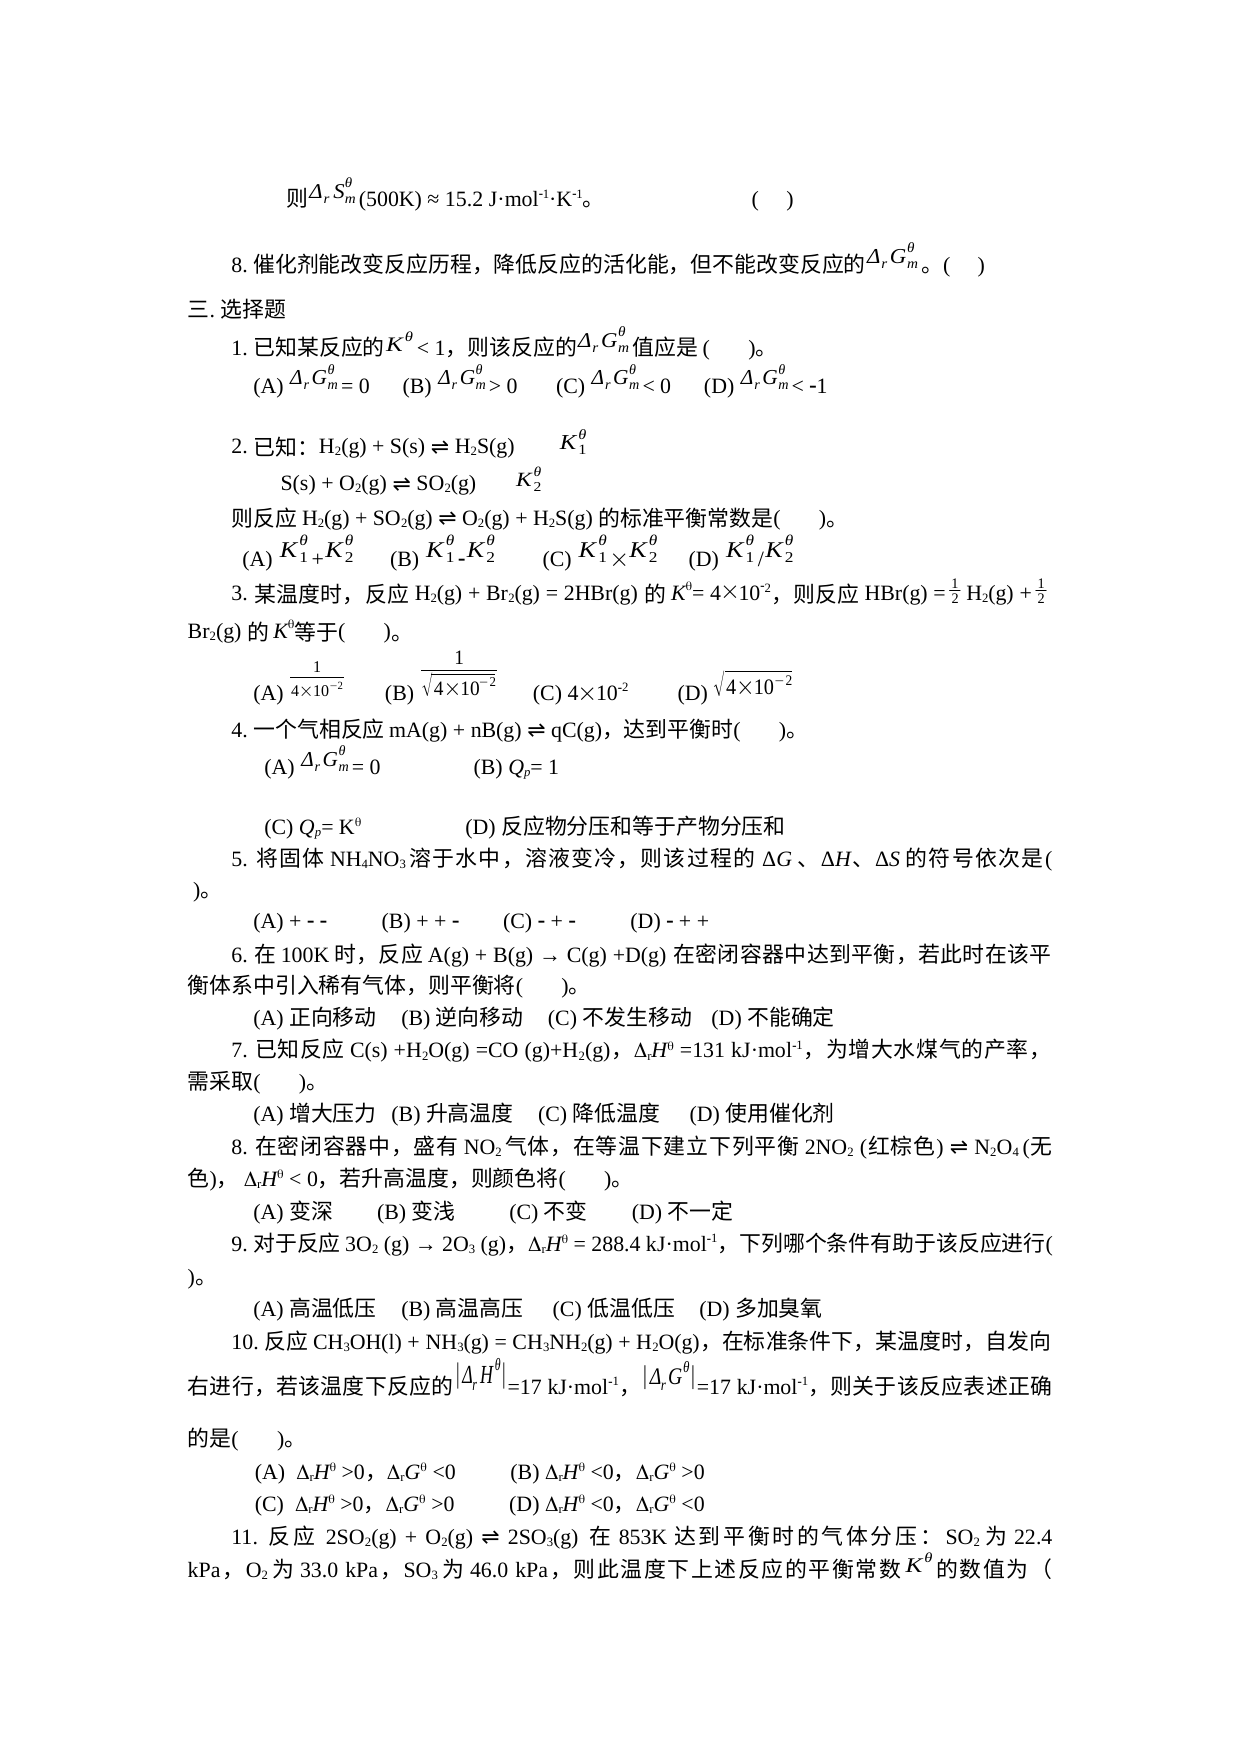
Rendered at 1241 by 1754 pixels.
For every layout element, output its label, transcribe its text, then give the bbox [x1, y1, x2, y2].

text 9. 对于反应3O2 (g) → 2O3 (g)，rH = 288.4 kJ·mol1，下列哪个条件有助于该反应进行( )。 [187, 1226, 1053, 1291]
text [187, 1518, 1053, 1583]
text 3. 某温度时，反应 H2(g) + Br2(g) = 2HBr(g) 的K= 4102，则反应HBr(g) =H2(g) +Br2(g) 的K等于( )。 [187, 571, 1053, 647]
text (A) 变深 (B) 变浅 (C) 不变 (D) 不一定 [187, 1193, 1053, 1226]
text (A) rH >0，rG <0 (B) rH <0，rG >0 [187, 1453, 1053, 1486]
text (A) (B) (C) 4102 (D) [187, 647, 1053, 712]
text (A) 增大压力 (B) 升高温度 (C) 降低温度 (D) 使用催化剂 [187, 1096, 1053, 1128]
text 2. 已知：H2(g) + S(s) ⇌ H2S(g) [187, 427, 1053, 465]
text 则反应 H2(g) + SO2(g) ⇌ O2(g) + H2S(g) 的标准平衡常数是( )。 [187, 501, 1053, 533]
text 10. 反应CH3OH(l) + NH3(g) = CH3NH2(g) + H2O(g)，在标准条件下，某温度时，自发向右进行，若该温度下反应的=17 kJ·mol1，=17 kJ·mol1，则关于该反应表述正确的是( )。 [187, 1323, 1053, 1453]
text 4. 一个气相反应mA(g) + nB(g) ⇌ qC(g)，达到平衡时( )。 [187, 712, 1053, 743]
text 则(500K) ≈ 15.2 J·mol1·K1。 ( ) [187, 162, 1053, 227]
text 1. 已知某反应的< 1，则该反应的值应是 ( )。 [187, 324, 1053, 362]
text 7. 已知反应C(s) +H2O(g) =CO (g)+H2(g)，rH =131 kJ·mol1，为增大水煤气的产率，需采取( )。 [187, 1032, 1053, 1096]
text (A) = 0 (B) Qp= 1 [187, 743, 1053, 808]
text (C) Qp= K (D) 反应物分压和等于产物分压和 [187, 808, 1053, 841]
text 8. 催化剂能改变反应历程，降低反应的活化能，但不能改变反应的。( ) [187, 227, 1053, 292]
text S(s) + O2(g) ⇌ SO2(g) [187, 465, 1053, 501]
text 5. 将固体NH4NO3溶于水中，溶液变冷，则该过程的ΔG 、ΔH、ΔS的符号依次是( )。 [187, 841, 1053, 904]
text (C) rH >0，rG >0 (D) rH <0，rG <0 [187, 1486, 1053, 1518]
text (A) + (B) + + (C) + (D) + + [187, 904, 1053, 937]
text (A) 高温低压 (B) 高温高压 (C) 低温低压 (D) 多加臭氧 [187, 1291, 1053, 1323]
text (A) = 0 (B) > 0 (C) < 0 (D) < 1 [187, 362, 1053, 427]
text 三. 选择题 [187, 292, 1053, 324]
text 8. 在密闭容器中，盛有NO2气体，在等温下建立下列平衡2NO2 (红棕色) ⇌ N2O4 (无色)， rH < 0，若升高温度，则颜色将( )。 [187, 1128, 1053, 1193]
text 6. 在100K时，反应A(g) + B(g) → C(g) +D(g) 在密闭容器中达到平衡，若此时在该平衡体系中引入稀有气体，则平衡将( )。 [187, 937, 1053, 1000]
text (A) + (B) (C) (D) / [187, 533, 1053, 571]
text (A) 正向移动 (B) 逆向移动 (C) 不发生移动 (D) 不能确定 [187, 1000, 1053, 1032]
